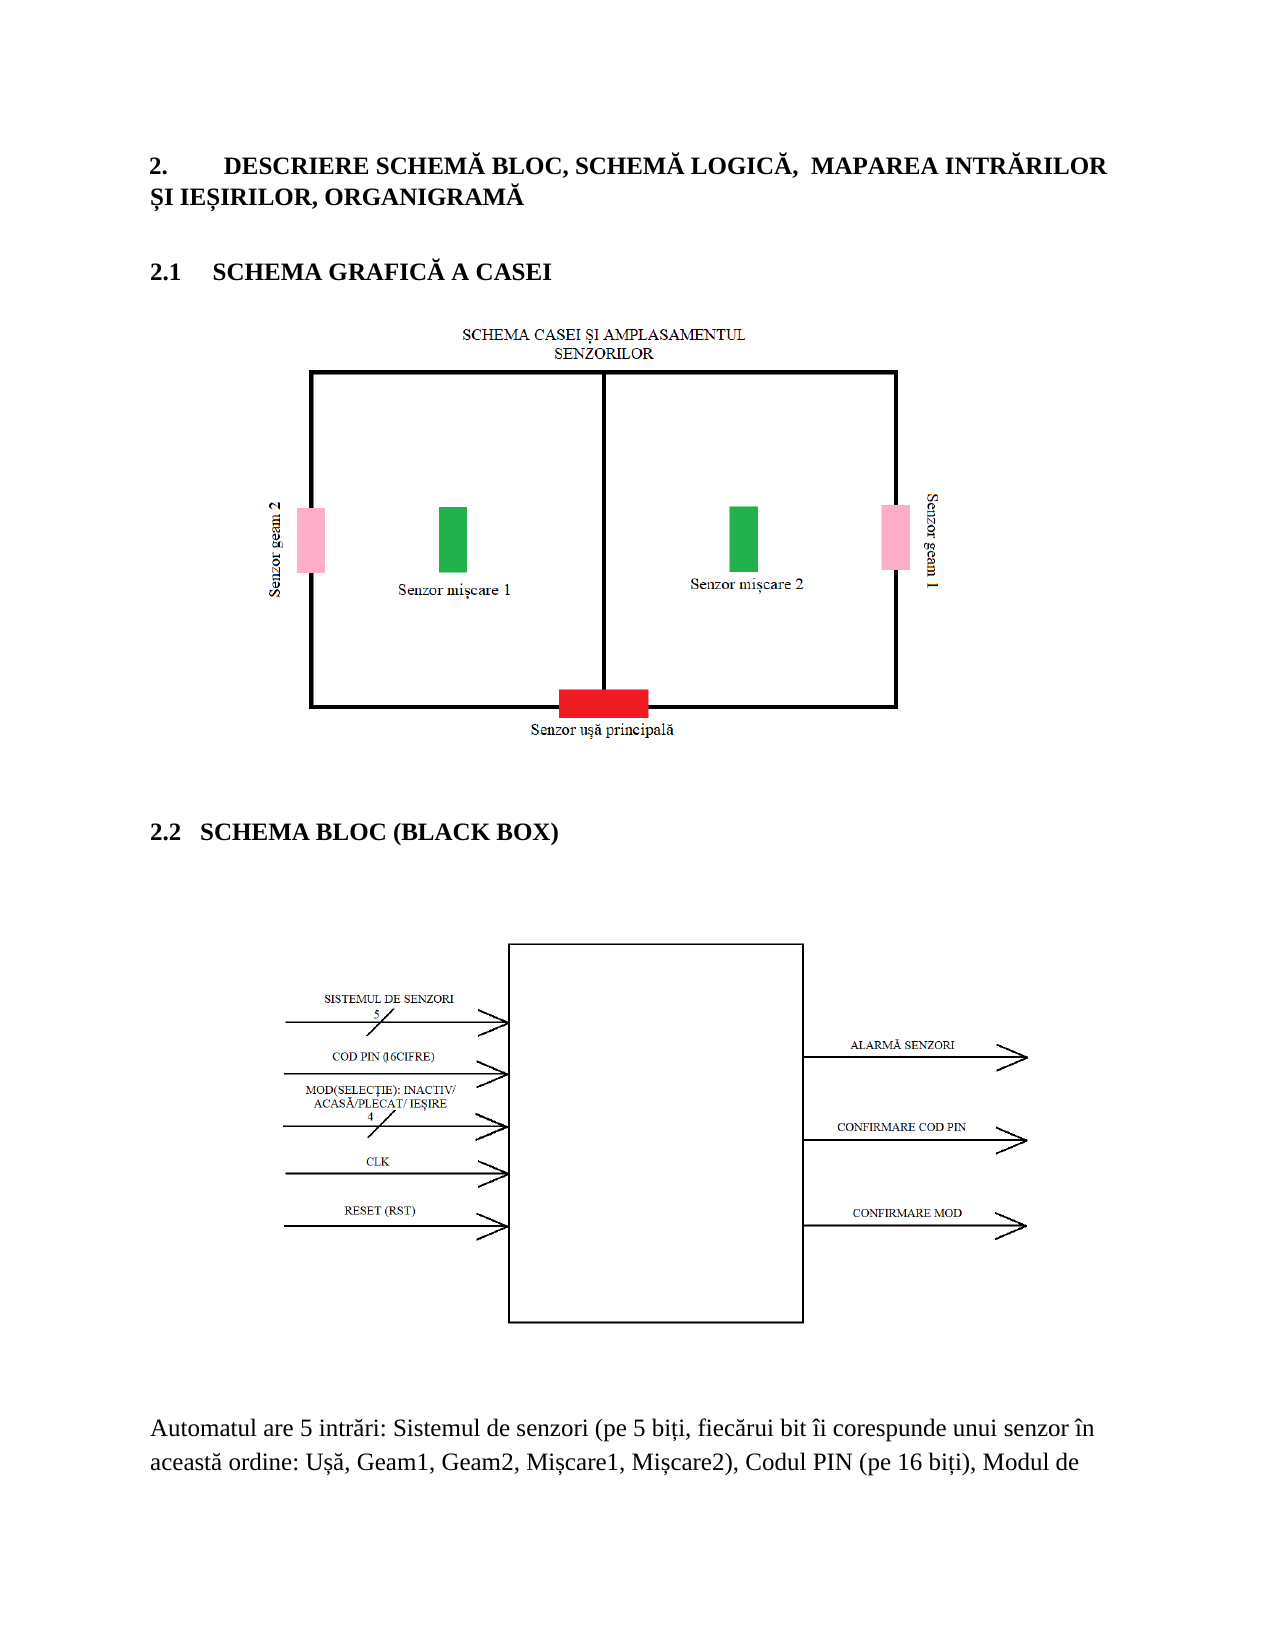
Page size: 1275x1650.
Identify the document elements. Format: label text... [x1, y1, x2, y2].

subtitle 2.2 SCHEMA BLOC (BLACK BOX) [150, 817, 1126, 845]
subtitle DESCRIERE SCHEMĂ BLOC, SCHEMĂ LOGICĂ, MAPAREA INTRĂRILOR ȘI IEȘIRILOR, ORGANIGRAMĂ [149, 151, 1126, 211]
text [150, 1413, 1126, 1476]
picture [227, 288, 1054, 807]
picture [150, 920, 1093, 1348]
subtitle 2.1 SCHEMA GRAFICĂ A CASEI [150, 257, 1126, 286]
